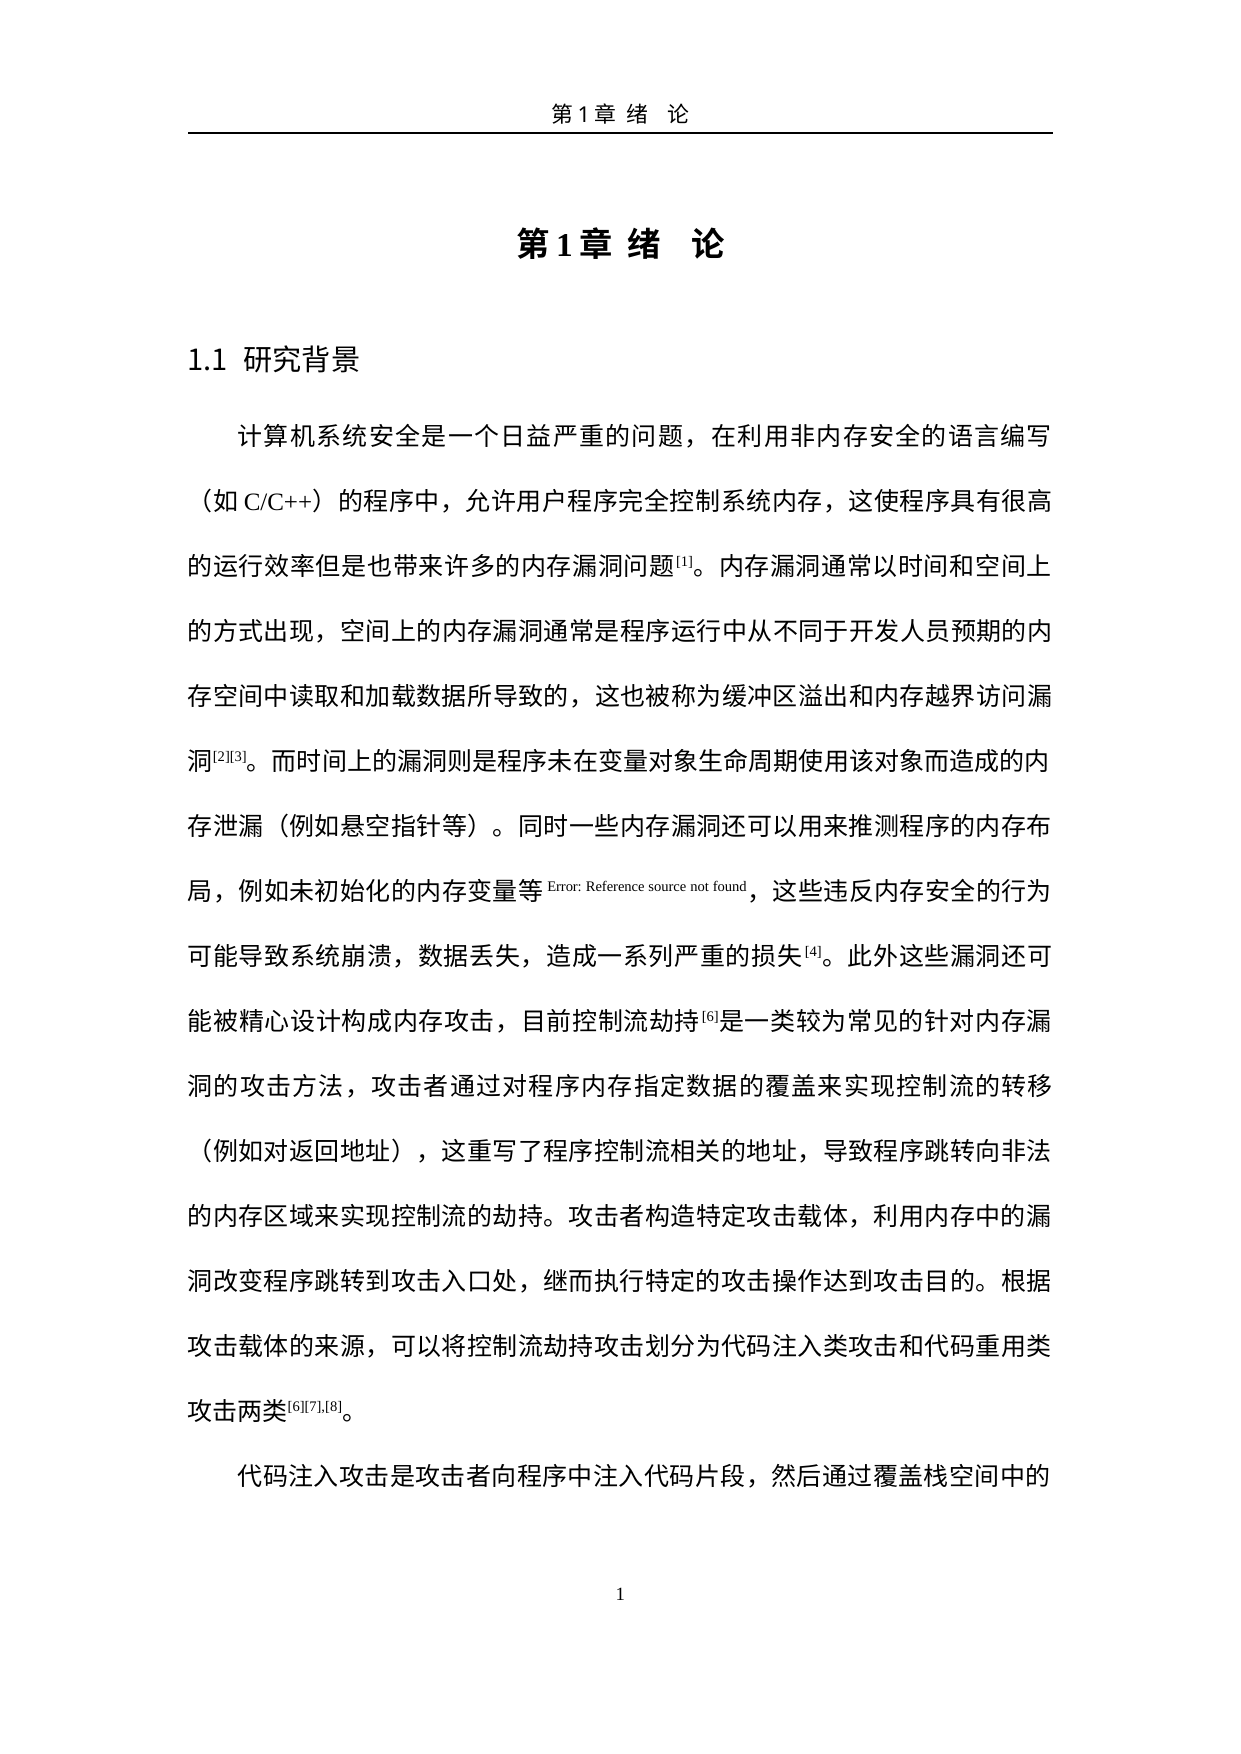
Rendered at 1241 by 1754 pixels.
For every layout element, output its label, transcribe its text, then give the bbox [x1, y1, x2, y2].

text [187, 1442, 1053, 1507]
subtitle 第1章 绪 论 [187, 210, 1053, 275]
subtitle 1.1 研究背景 [187, 325, 1053, 390]
